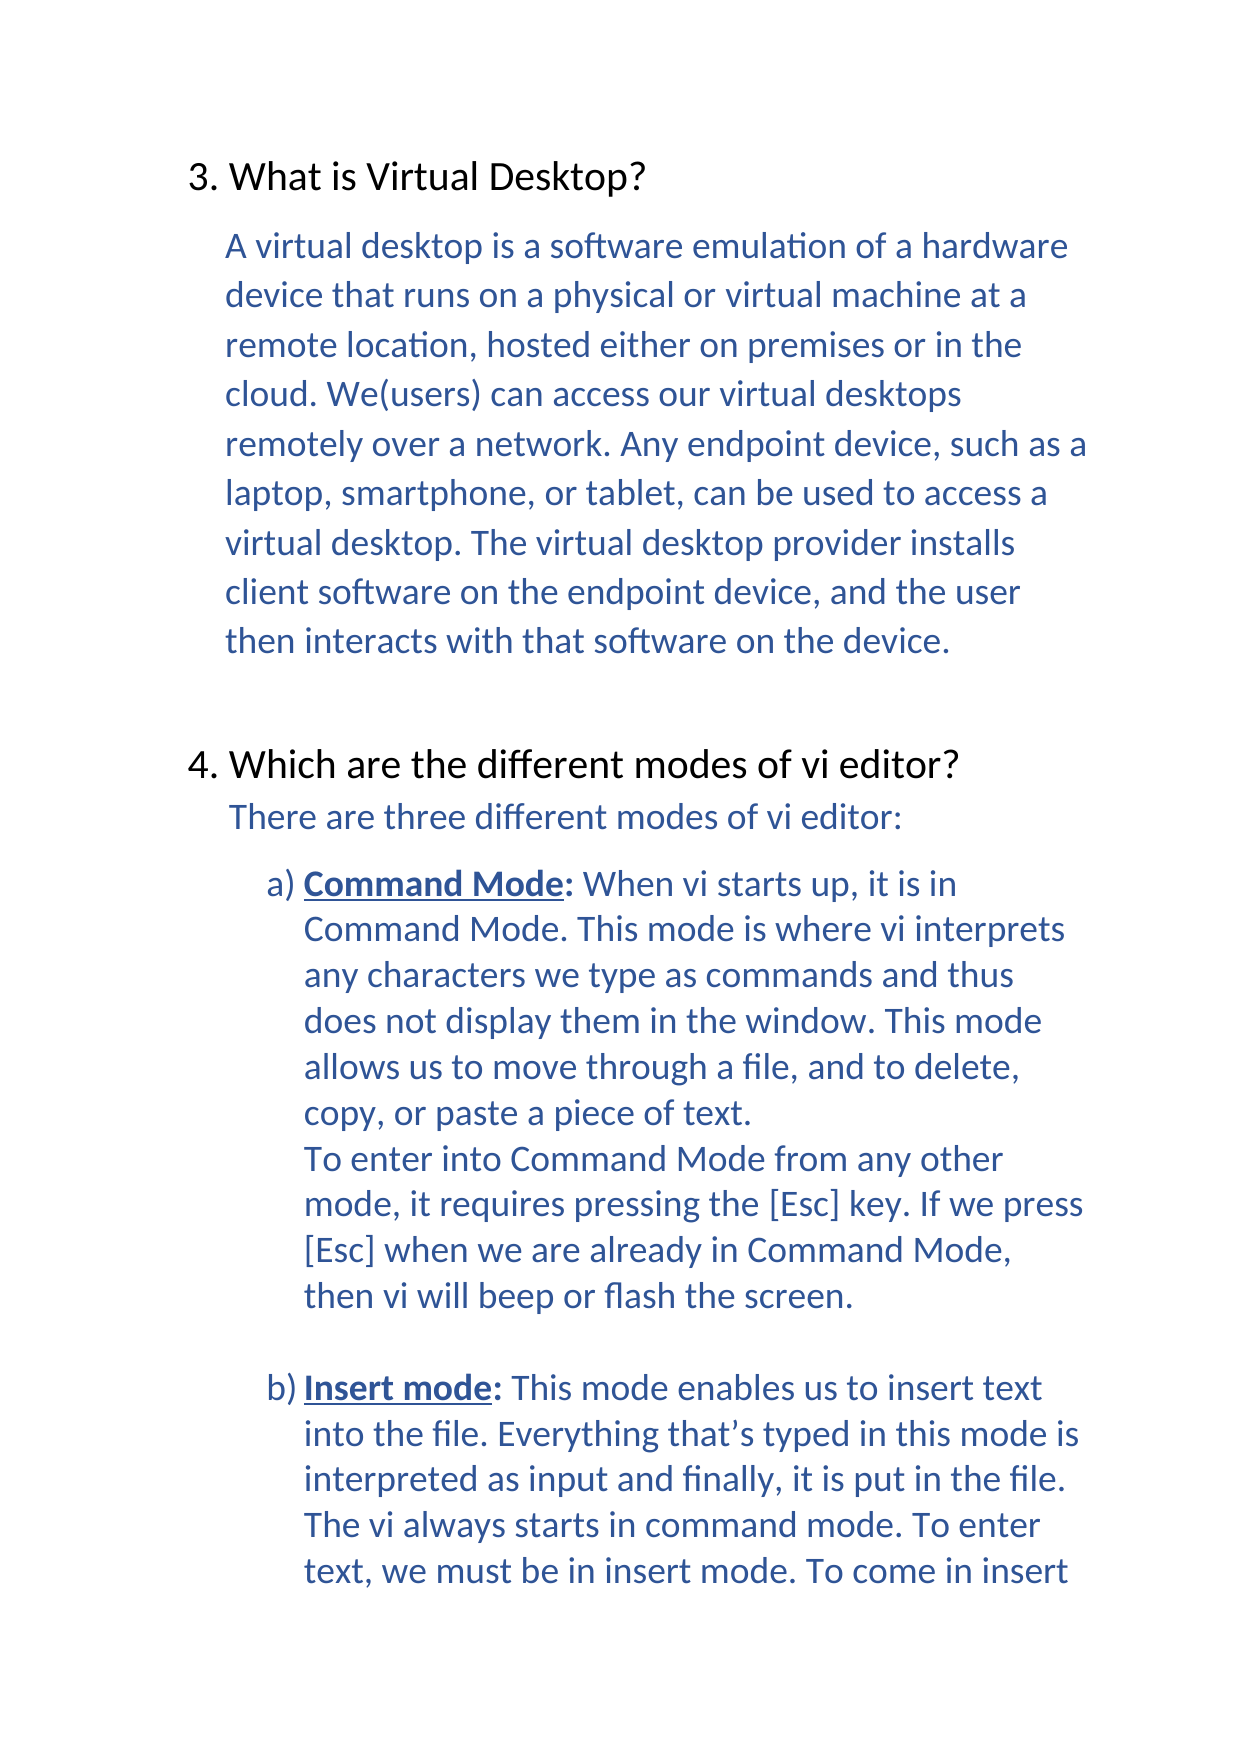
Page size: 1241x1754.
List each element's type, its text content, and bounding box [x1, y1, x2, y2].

list What is Virtual Desktop? [187, 150, 1090, 201]
list There are three different modes of vi editor: [229, 793, 1090, 839]
text A virtual desktop is a software emulation of a hardware device that runs on a physical or virtual machine at a remote location, hosted either on premises or in the cloud. We(users) can access our virtual desktops remotely over a network. Any endpoint device, such as a laptop, smartphone, or tablet, can be used to access a virtual desktop. The virtual desktop provider installs client software on the endpoint device, and the user then interacts with that software on the device. [225, 222, 1090, 663]
list Which are the different modes of vi editor? [187, 738, 1090, 789]
